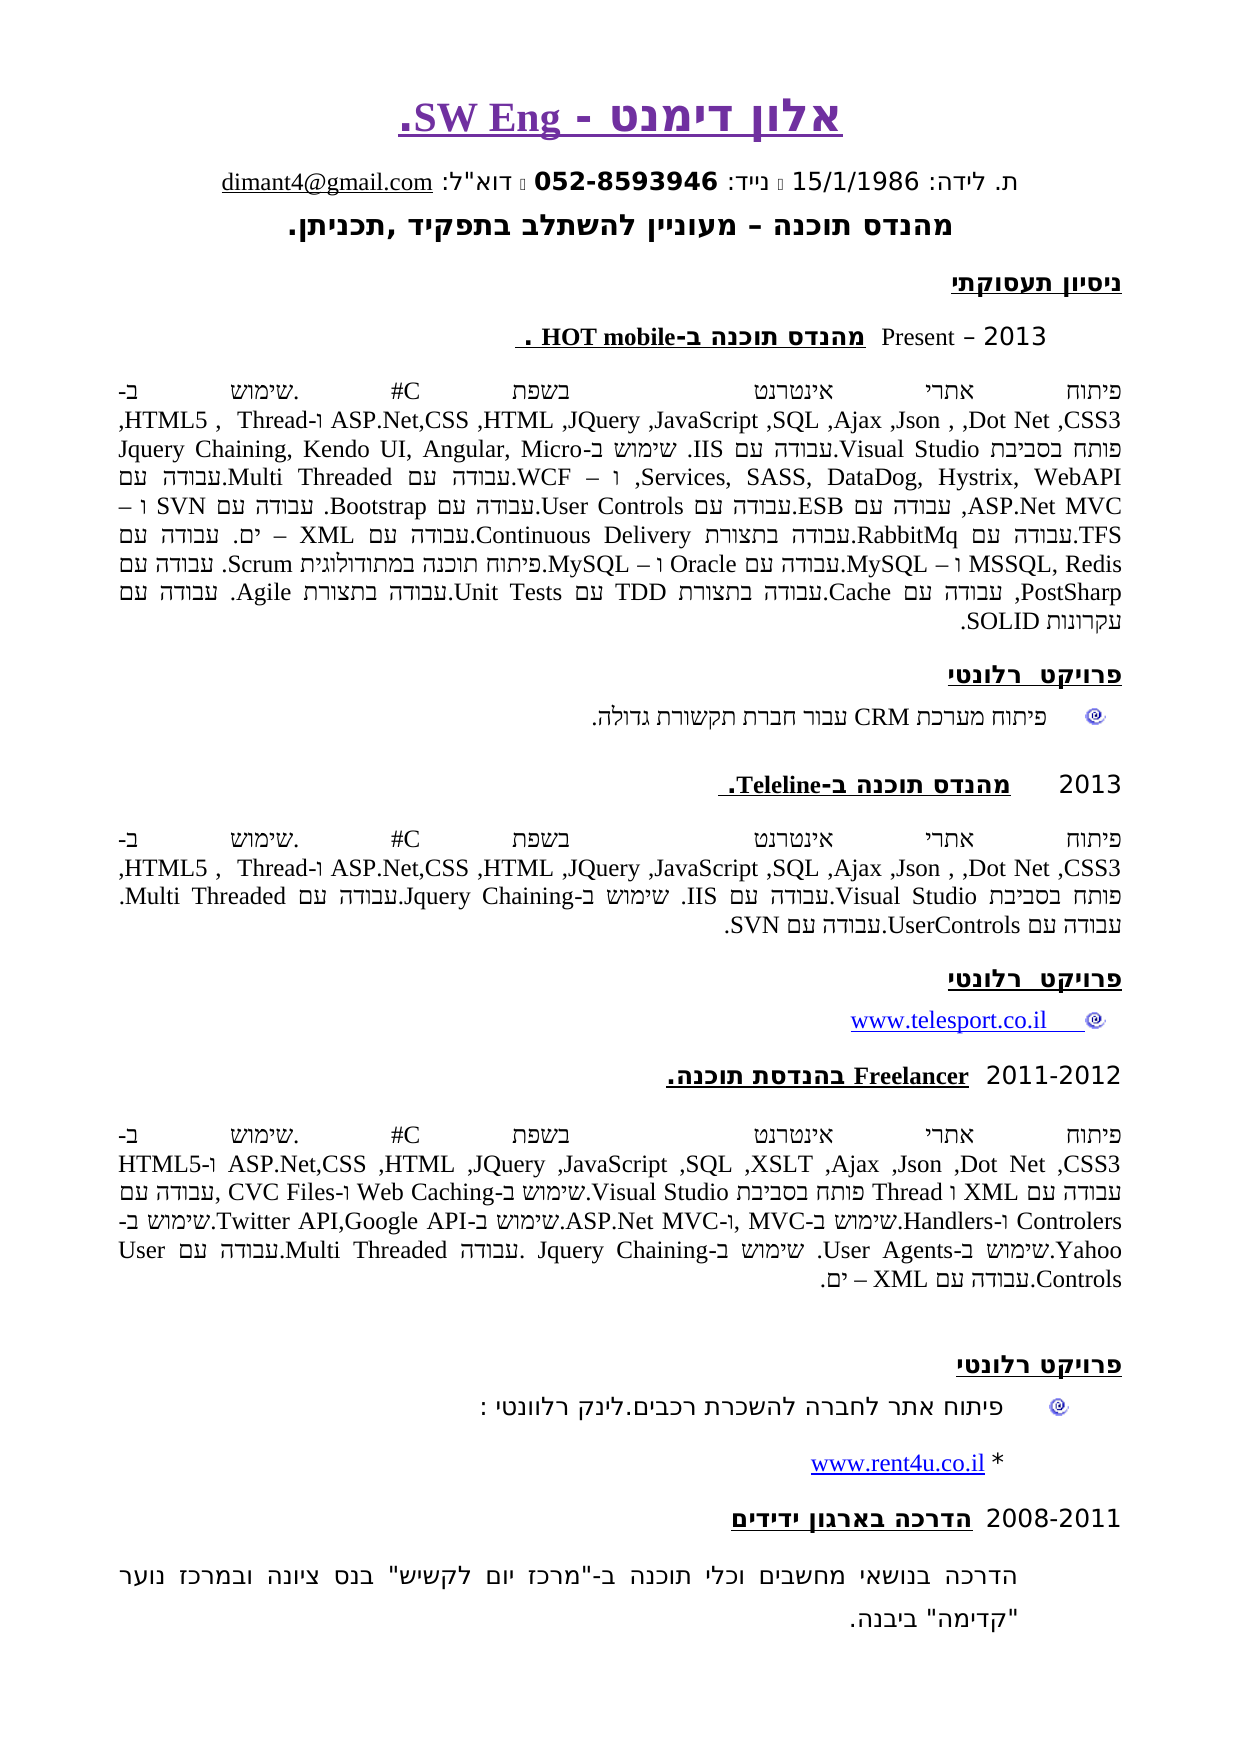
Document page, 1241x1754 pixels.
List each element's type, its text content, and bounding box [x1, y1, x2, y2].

title פיתוח אתרי אינטרנט בשפת C# .שימוש ב-ASP.Net,CSS ,HTML ,JQuery ,JavaScript ,SQL ,XSLT ,Ajax ,Json ,Dot Net ,CSS3 ו-HTML5 עבודה עם XML ו Thread פותח בסביבת Visual Studio.שימוש ב-Web Caching ו-CVC Files ,עבודה עם Controlers ו-Handlers.שימוש ב-MVC ,ו-ASP.Net MVC.שימוש ב-Twitter API,Google API.שימוש ב-Yahoo.שימוש ב-User Agents. שימוש ב-Jquery Chaining .עבודה Multi Threaded.עבודה עם User Controls.עבודה עם XML – ים. [118, 1120, 1122, 1292]
text ת. לידה: 15/1/1986 נייד: 052-8593946 דוא"ל: dimant4@gmail.com [118, 167, 1122, 196]
text 2008-2011 הדרכה בארגון ידידים [118, 1505, 1122, 1534]
list פיתוח אתר לחברה להשכרת רכבים.לינק רלוונטי : [118, 1392, 1048, 1421]
list פיתוח מערכת CRM עבור חברת תקשורת גדולה. [118, 702, 1085, 730]
title ניסיון תעסוקתי [118, 268, 1122, 297]
title פרויקט רלונטי [118, 964, 1122, 993]
title מהנדס תוכנה – מעוניין להשתלב בתפקיד ,תכניתן. [118, 209, 1122, 243]
title פיתוח אתרי אינטרנט בשפת C# .שימוש ב-ASP.Net,CSS ,HTML ,JQuery ,JavaScript ,SQL ,Ajax ,Json , ,Dot Net ,CSS3 ו-HTML5 , Thread, פותח בסביבת Visual Studio.עבודה עם IIS. שימוש ב-Jquery Chaining, Kendo UI, Angular, Micro Services, SASS, DataDog, Hystrix, WebAPI, ו – WCF.עבודה עם Multi Threaded.עבודה עם ASP.Net MVC, עבודה עם ESB.עבודה עם User Controls.עבודה עם Bootstrap. עבודה עם SVN ו – TFS.עבודה עם RabbitMq.עבודה בתצורת Continuous Delivery.עבודה עם XML – ים. עבודה עם MSSQL, Redis ו – MySQL.עבודה עם Oracle ו – MySQL.פיתוח תוכנה במתודולוגית Scrum. עבודה עם PostSharp, עבודה עם Cache.עבודה בתצורת TDD עם Unit Tests.עבודה בתצורת Agile. עבודה עם עקרונות SOLID. [118, 376, 1122, 635]
text * www.rent4u.co.il [118, 1448, 1004, 1478]
text הדרכה בנושאי מחשבים וכלי תוכנה ב-"מרכז יום לקשיש" בנס ציונה ובמרכז נוער "קדימה" ביבנה. [118, 1561, 1019, 1634]
picture [1085, 708, 1106, 725]
title פרויקט רלונטי [118, 660, 1122, 689]
picture [1049, 1398, 1069, 1416]
text 2011-2012 Freelancer בהנדסת תוכנה. [118, 1061, 1122, 1091]
list www.telesport.co.il [118, 1006, 1085, 1034]
title 2013 – Present מהנדס תוכנה ב-HOT mobile . [118, 322, 1122, 351]
picture [1085, 1012, 1106, 1029]
title 2013 מהנדס תוכנה ב-Teleline. [118, 770, 1122, 799]
title פיתוח אתרי אינטרנט בשפת C# .שימוש ב-ASP.Net,CSS ,HTML ,JQuery ,JavaScript ,SQL ,Ajax ,Json , ,Dot Net ,CSS3 ו-HTML5 , Thread, פותח בסביבת Visual Studio.עבודה עם IIS. שימוש ב-Jquery Chaining.עבודה עם Multi Threaded.עבודה עם UserControls.עבודה עם SVN. [118, 824, 1122, 939]
title פרויקט רלונטי [118, 1350, 1122, 1379]
text אלון דימנט - SW Eng. [118, 89, 1122, 142]
